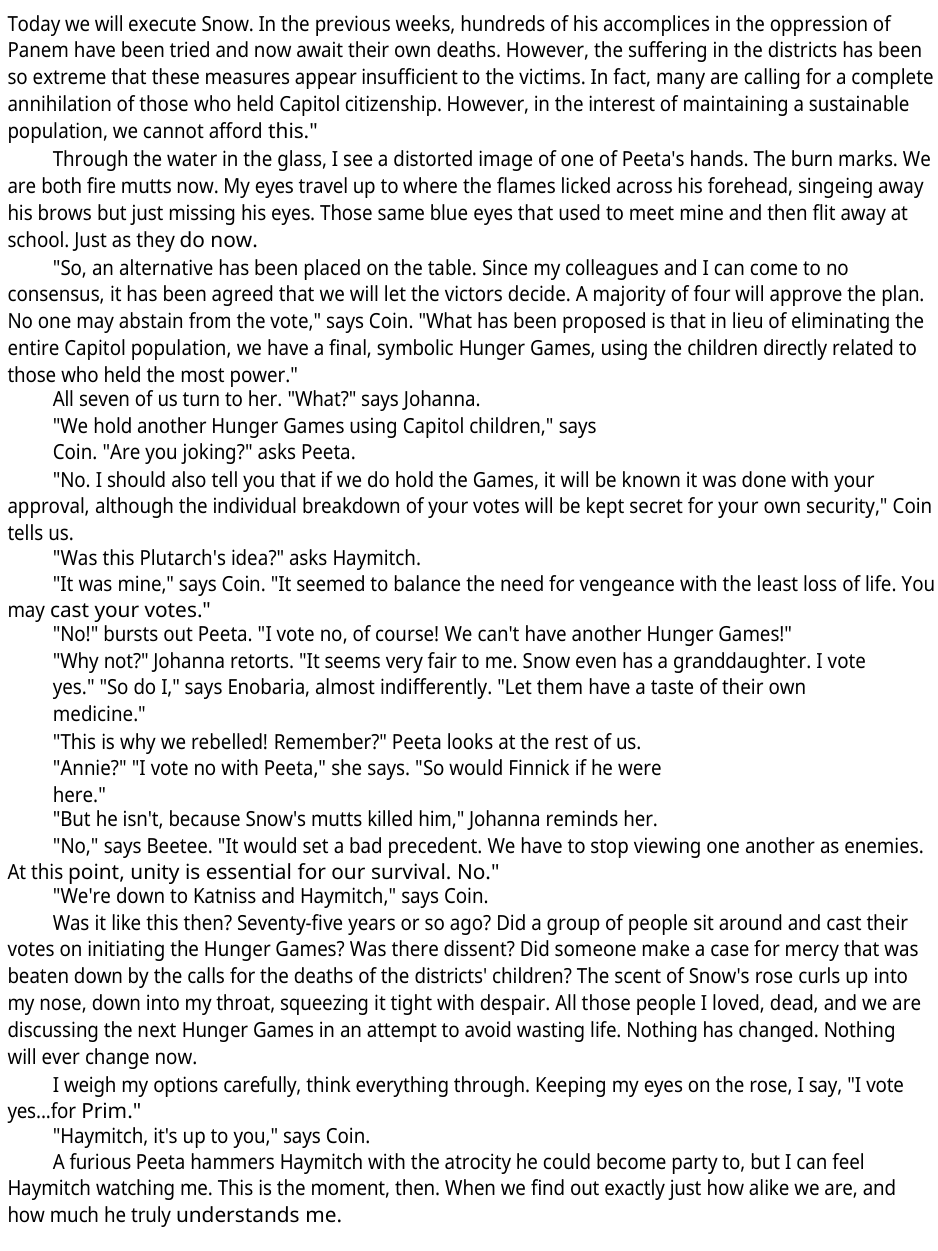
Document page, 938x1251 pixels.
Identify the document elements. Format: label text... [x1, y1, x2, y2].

text A furious Peeta hammers Haymitch with the atrocity he could become party to, but I can feel Haymitch watching me. This is the moment, then. When we find out exactly just how alike we are, and how much he truly understands me. [7, 1148, 937, 1229]
text Was it like this then? Seventy-five years or so ago? Did a group of people sit around and cast their votes on initiating the Hunger Games? Was there dissent? Did someone make a case for mercy that was beaten down by the calls for the deaths of the districts' children? The scent of Snow's rose curls up into my nose, down into my throat, squeezing it tight with despair. All those people I loved, dead, and we are discussing the next Hunger Games in an attempt to avoid wasting life. Nothing has changed. Nothing will ever change now. [7, 908, 922, 1071]
text "No!" bursts out Peeta. "I vote no, of course! We can't have another Hunger Games!" [53, 624, 937, 646]
text "No," says Beetee. "It would set a bad precedent. We have to stop viewing one another as enemies. At this point, unity is essential for our survival. No." [7, 832, 937, 886]
text "Haymitch, it's up to you," says Coin. [53, 1125, 937, 1147]
text "We hold another Hunger Games using Capitol children," says Coin. "Are you joking?" asks Peeta. [53, 412, 644, 466]
text "No. I should also tell you that if we do hold the Games, it will be known it was done with your approval, although the individual breakdown of your votes will be kept secret for your own security," Coin tells us. [7, 466, 937, 547]
text "So, an alternative has been placed on the table. Since my colleagues and I can come to no consensus, it has been agreed that we will let the victors decide. A majority of four will approve the plan. No one may abstain from the vote," says Coin. "What has been proposed is that in lieu of eliminating the entire Capitol population, we have a final, symbolic Hunger Games, using the children directly related to those who held the most power." [7, 253, 929, 389]
text "It was mine," says Coin. "It seemed to balance the need for vengeance with the least loss of life. You may cast your votes." [7, 570, 937, 624]
text Today we will execute Snow. In the previous weeks, hundreds of his accomplices in the oppression of Panem have been tried and now await their own deaths. However, the suffering in the districts has been so extreme that these measures appear insufficient to the victims. In fact, many are calling for a complete annihilation of those who held Capitol citizenship. However, in the interest of maintaining a sustainable population, we cannot afford this." [7, 10, 937, 145]
text Through the water in the glass, I see a distorted image of one of Peeta's hands. The burn marks. We are both fire mutts now. My eyes travel up to where the flames licked across his forehead, singeing away his brows but just missing his eyes. Those same blue eyes that used to meet mine and then flit away at school. Just as they do now. [7, 145, 937, 253]
text All seven of us turn to her. "What?" says Johanna. [53, 389, 937, 411]
text "We're down to Katniss and Haymitch," says Coin. [53, 886, 937, 908]
text "This is why we rebelled! Remember?" Peeta looks at the rest of us. "Annie?" "I vote no with Peeta," she says. "So would Finnick if he were here." [53, 728, 697, 809]
text "But he isn't, because Snow's mutts killed him," Johanna reminds her. [53, 809, 937, 831]
text I weigh my options carefully, think everything through. Keeping my eyes on the rose, I say, "I vote yes...for Prim." [7, 1071, 937, 1125]
text "Was this Plutarch's idea?" asks Haymitch. [53, 547, 937, 569]
text "Why not?" Johanna retorts. "It seems very fair to me. Snow even has a granddaughter. I vote yes." "So do I," says Enobaria, almost indifferently. "Let them have a taste of their own medicine." [53, 647, 879, 728]
